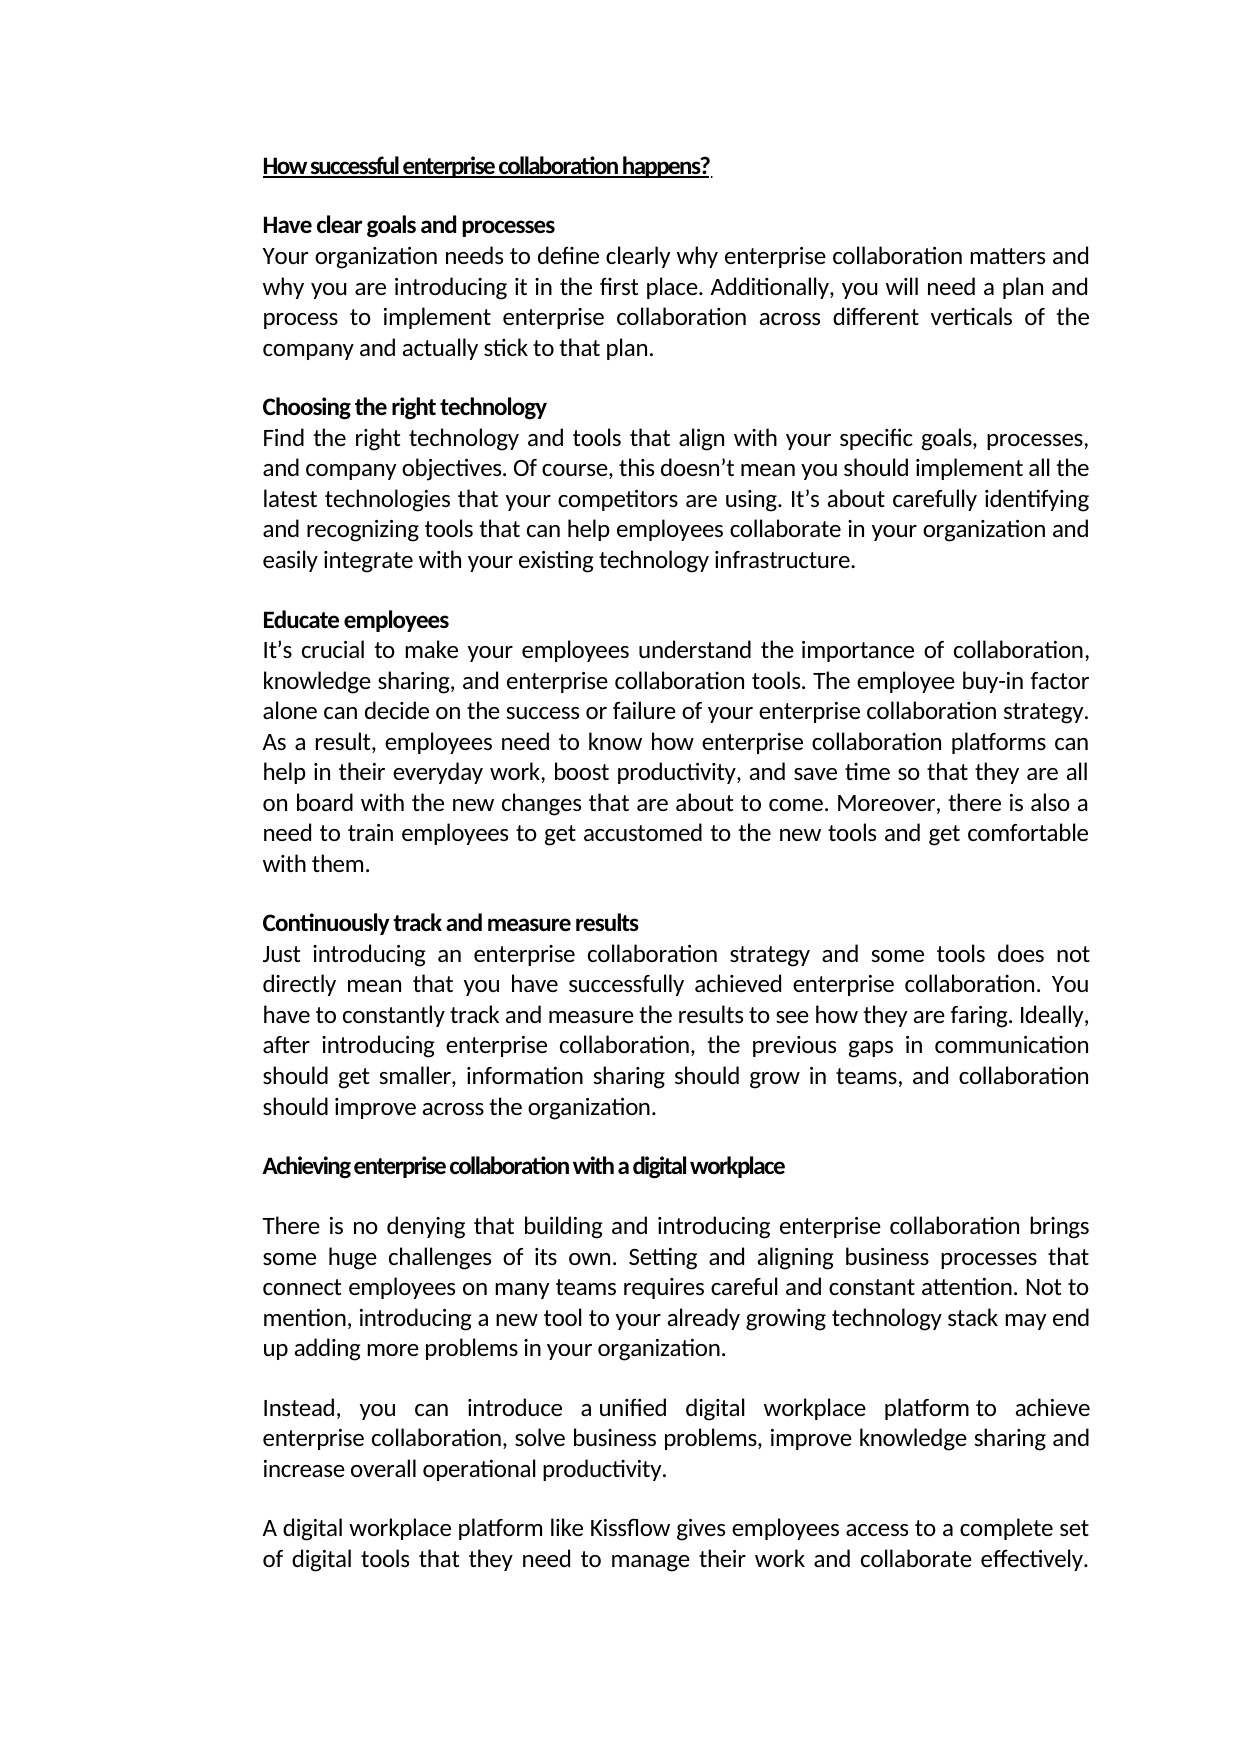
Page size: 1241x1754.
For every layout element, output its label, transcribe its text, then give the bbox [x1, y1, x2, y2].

subtitle How successful enterprise collaboration happens? [262, 150, 1090, 181]
subtitle Achieving enterprise collaboration with a digital workplace [262, 1150, 1090, 1181]
subtitle Choosing the right technology [262, 391, 1090, 422]
text Just introducing an enterprise collaboration strategy and some tools does not directly mean that you have successfully achieved enterprise collaboration. You have to constantly track and measure the results to see how they are faring. Ideally, after introducing enterprise collaboration, the previous gaps in communication should get smaller, information sharing should grow in teams, and collaboration should improve across the organization. [262, 938, 1090, 1121]
subtitle Educate employees [262, 604, 1090, 634]
subtitle Have clear goals and processes [262, 210, 1090, 240]
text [262, 1513, 1090, 1574]
text It’s crucial to make your employees understand the importance of collaboration, knowledge sharing, and enterprise collaboration tools. The employee buy-in factor alone can decide on the success or failure of your enterprise collaboration strategy. As a result, employees need to know how enterprise collaboration platforms can help in their everyday work, boost productivity, and save time so that they are all on board with the new changes that are about to come. Moreover, there is also a need to train employees to get accustomed to the new tools and get comfortable with them. [262, 634, 1090, 878]
text Instead, you can introduce a unified digital workplace platform to achieve enterprise collaboration, solve business problems, improve knowledge sharing and increase overall operational productivity. [262, 1392, 1090, 1483]
text There is no denying that building and introducing enterprise collaboration brings some huge challenges of its own. Setting and aligning business processes that connect employees on many teams requires careful and constant attention. Not to mention, introducing a new tool to your already growing technology stack may end up adding more problems in your organization. [262, 1210, 1090, 1363]
text Your organization needs to define clearly why enterprise collaboration matters and why you are introducing it in the first place. Additionally, you will need a plan and process to implement enterprise collaboration across different verticals of the company and actually stick to that plan. [262, 240, 1090, 362]
subtitle Continuously track and measure results [262, 908, 1090, 938]
text Find the right technology and tools that align with your specific goals, processes, and company objectives. Of course, this doesn’t mean you should implement all the latest technologies that your competitors are using. It’s about carefully identifying and recognizing tools that can help employees collaborate in your organization and easily integrate with your existing technology infrastructure. [262, 422, 1090, 574]
